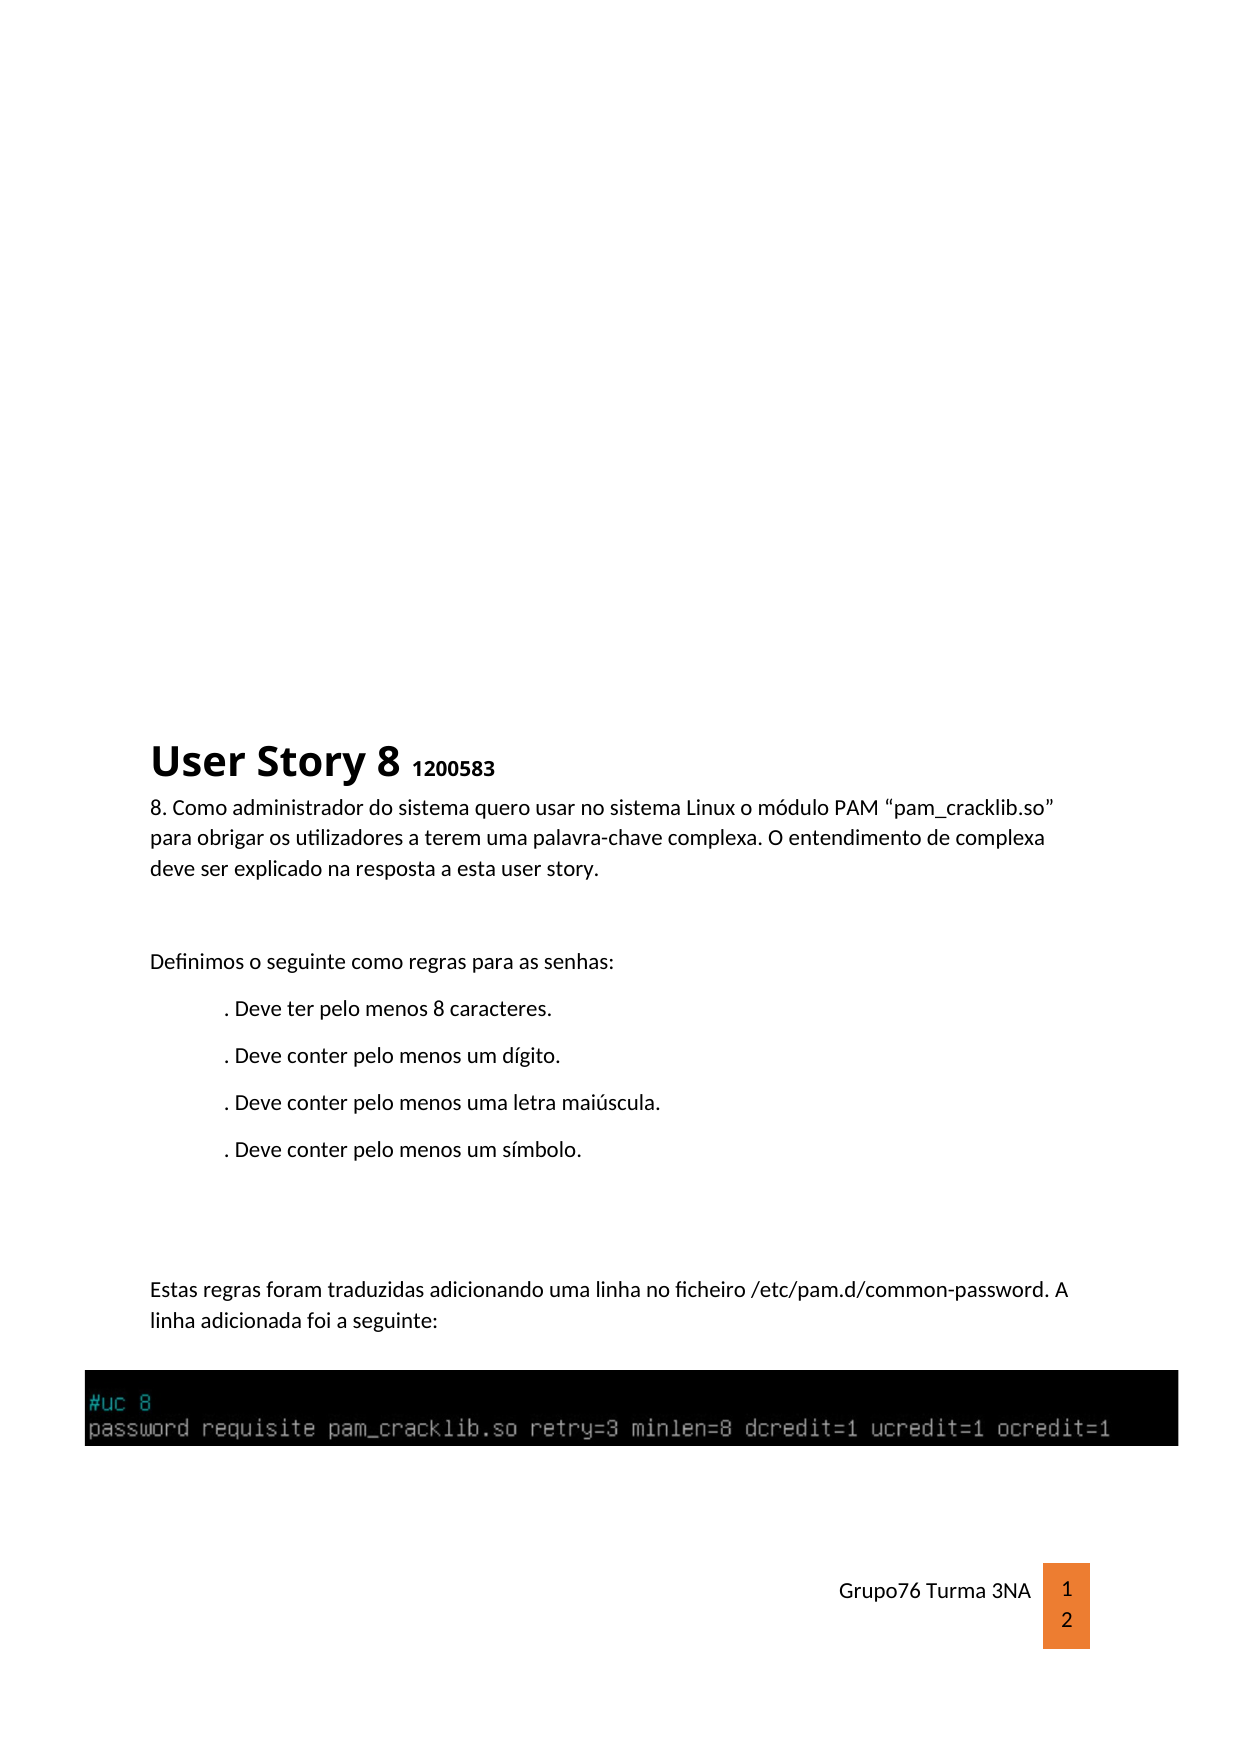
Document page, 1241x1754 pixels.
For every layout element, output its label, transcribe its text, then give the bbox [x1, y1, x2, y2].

text 8. Como administrador do sistema quero usar no sistema Linux o módulo PAM “pam_cracklib.so” para obrigar os utilizadores a terem uma palavra-chave complexa. O entendimento de complexa deve ser explicado na resposta a esta user story. [150, 793, 1090, 882]
picture [84, 1370, 1179, 1446]
text Estas regras foram traduzidas adicionando uma linha no ficheiro /etc/pam.d/common-password. A linha adicionada foi a seguinte: [150, 1276, 1090, 1334]
subtitle User Story 8 1200583 [150, 732, 1090, 789]
text . Deve ter pelo menos 8 caracteres. [150, 994, 1090, 1022]
text . Deve conter pelo menos um símbolo. [150, 1135, 1090, 1163]
text Definimos o seguinte como regras para as senhas: [150, 947, 1090, 975]
text . Deve conter pelo menos uma letra maiúscula. [150, 1088, 1090, 1116]
text . Deve conter pelo menos um dígito. [150, 1041, 1090, 1069]
